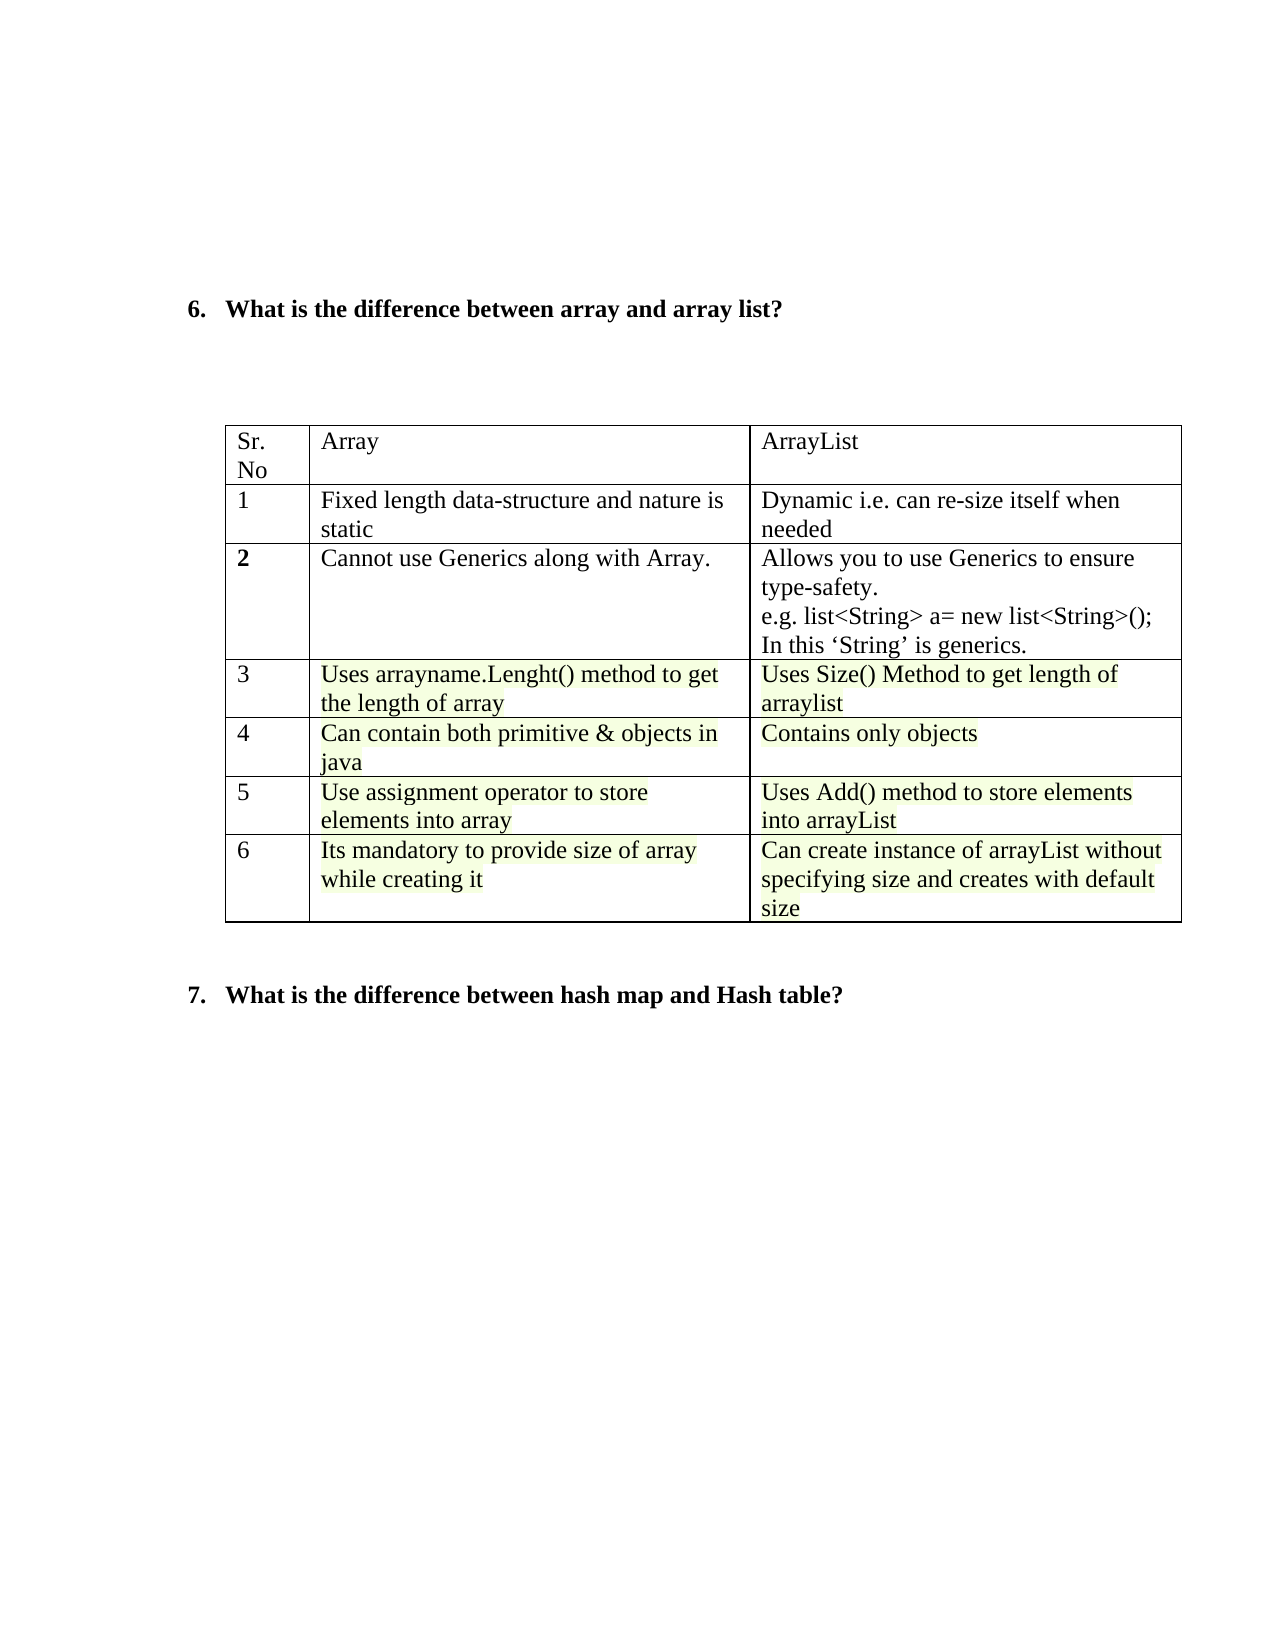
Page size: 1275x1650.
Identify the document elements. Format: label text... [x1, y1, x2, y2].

table_cell Dynamic i.e. can re-size itself when needed [751, 485, 1181, 542]
table_cell 6 [226, 835, 309, 921]
table_header Array [310, 426, 749, 484]
table_cell 3 [226, 660, 309, 717]
table_header Sr. No [226, 426, 309, 484]
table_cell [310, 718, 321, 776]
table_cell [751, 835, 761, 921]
table_cell Allows you to use Generics to ensure type-safety. e.g. list<String> a= new list<String>(); In this ‘String’ is generics. [751, 544, 1181, 658]
table_cell Uses Size() Method to get length of arraylist [843, 660, 1181, 717]
table_cell 1 [226, 485, 309, 542]
table_cell Can contain both primitive & objects in java [362, 718, 749, 776]
table_cell Fixed length data-structure and nature is static [373, 485, 749, 542]
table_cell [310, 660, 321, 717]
table_cell 4 [226, 718, 309, 776]
table_cell Use assignment operator to store elements into array [512, 777, 749, 834]
table_cell Cannot use Generics along with Array. [310, 544, 749, 658]
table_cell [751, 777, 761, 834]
table_cell Uses Add() method to store elements into arrayList [897, 777, 1181, 834]
table_cell 5 [226, 777, 309, 834]
table_cell Uses arrayname.Lenght() method to get the length of array [504, 660, 749, 717]
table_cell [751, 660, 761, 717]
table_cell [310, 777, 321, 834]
list What is the difference between hash map and Hash table? [187, 980, 1125, 1009]
table_cell Contains only objects [751, 718, 1181, 776]
table_cell Its mandatory to provide size of array while creating it [310, 835, 749, 921]
table_header ArrayList [751, 426, 1181, 484]
table_cell Can create instance of arrayList without specifying size and creates with default size [800, 835, 1181, 921]
list What is the difference between array and array list? [187, 294, 1125, 322]
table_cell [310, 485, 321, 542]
table_cell 2 [226, 544, 309, 658]
